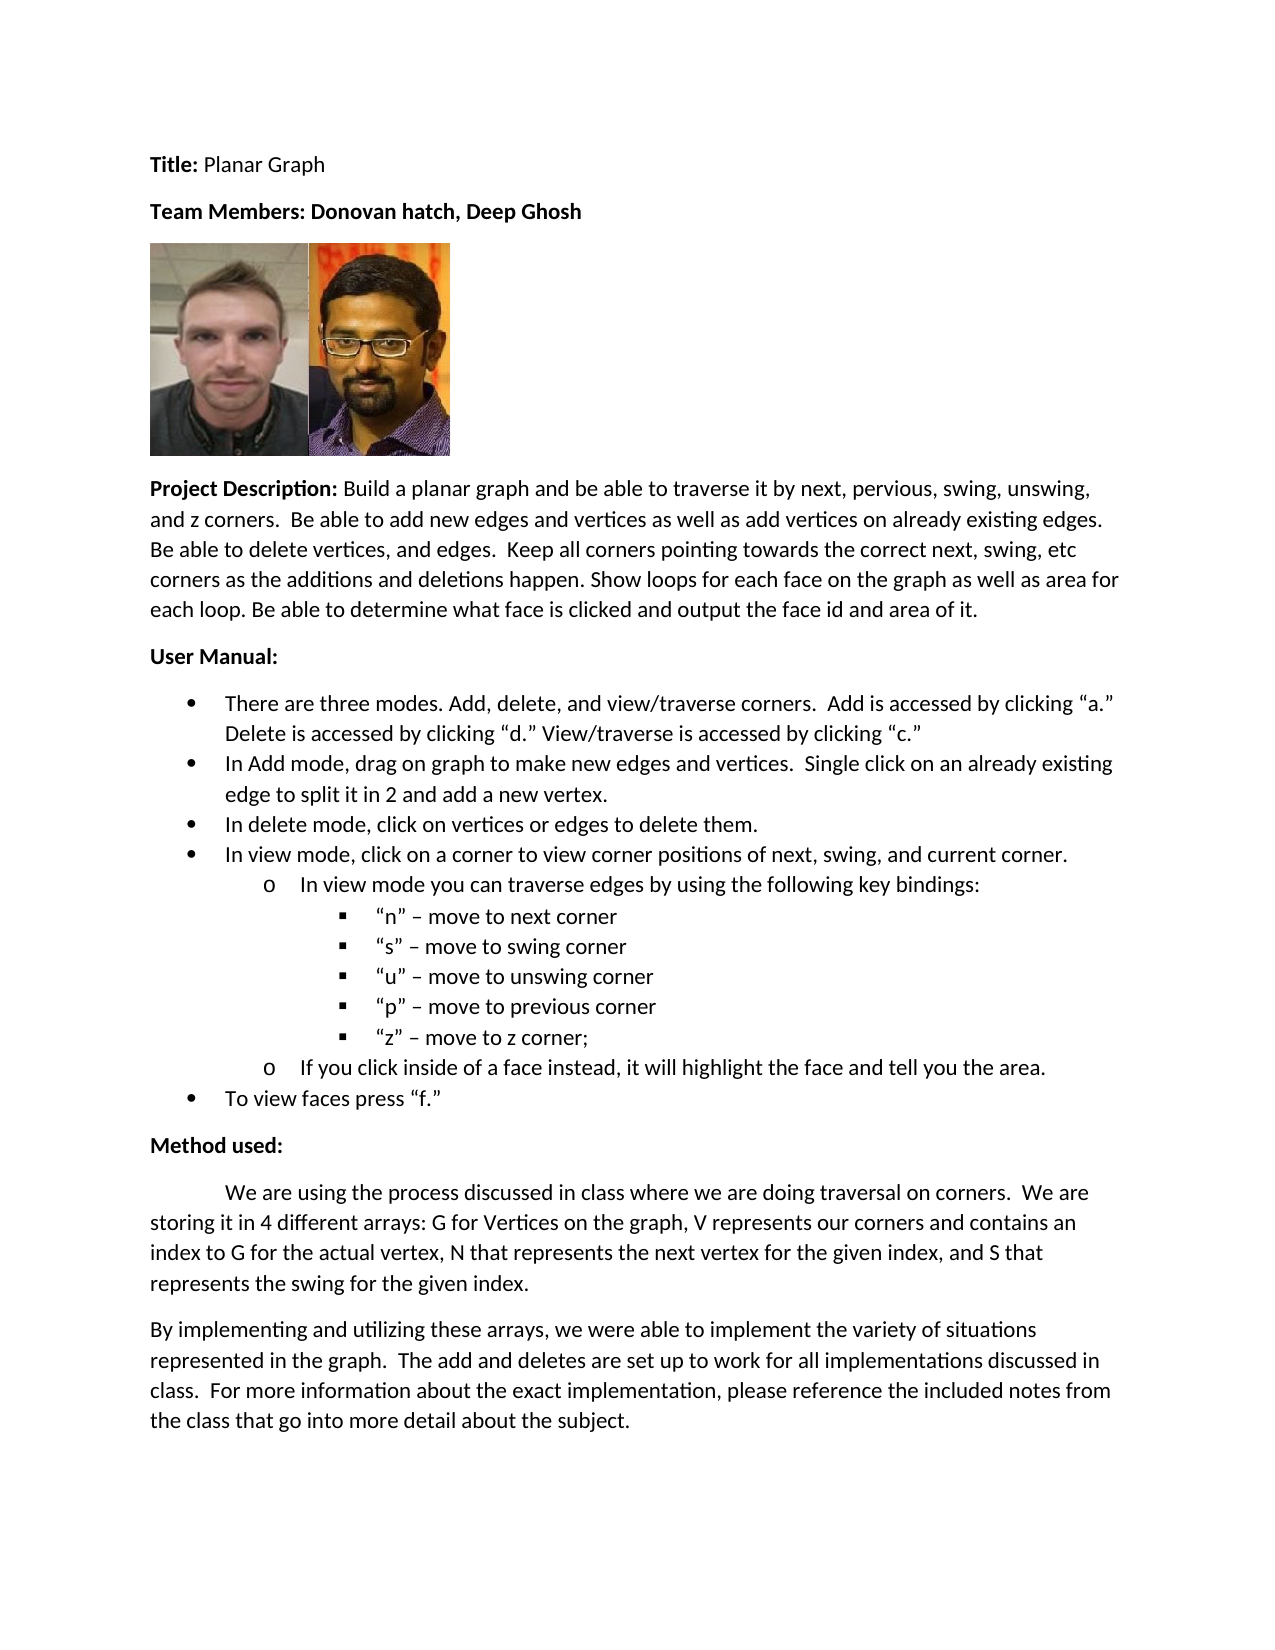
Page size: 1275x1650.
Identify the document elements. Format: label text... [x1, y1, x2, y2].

list “s” – move to swing corner [337, 932, 1125, 960]
list “z” – move to z corner; [337, 1023, 1125, 1051]
list If you click inside of a face instead, it will highlight the face and tell you the area. [262, 1053, 1125, 1082]
list There are three modes. Add, delete, and view/traverse corners. Add is accessed by clicking “a.” Delete is accessed by clicking “d.” View/traverse is accessed by clicking “c.” [187, 689, 1125, 747]
text Title: Planar Graph [150, 150, 1125, 178]
list “p” – move to previous corner [337, 992, 1125, 1020]
text Team Members: Donovan hatch, Deep Ghosh [150, 197, 1125, 225]
list In view mode, click on a corner to view corner positions of next, swing, and current corner. [187, 840, 1125, 868]
list In Add mode, drag on graph to make new edges and vertices. Single click on an already existing edge to split it in 2 and add a new vertex. [187, 749, 1125, 808]
text User Manual: [150, 642, 1125, 670]
text Project Description: Build a planar graph and be able to traverse it by next, pervious, swing, unswing, and z corners. Be able to add new edges and vertices as well as add vertices on already existing edges. Be able to delete vertices, and edges. Keep all corners pointing towards the correct next, swing, etc corners as the additions and deletions happen. Show loops for each face on the graph as well as area for each loop. Be able to determine what face is clicked and output the face id and area of it. [150, 474, 1125, 623]
list In view mode you can traverse edges by using the following key bindings: [262, 870, 1125, 899]
list To view faces press “f.” [187, 1084, 1125, 1112]
list “n” – move to next corner [337, 902, 1125, 930]
picture [150, 243, 451, 456]
text We are using the process discussed in class where we are doing traversal on corners. We are storing it in 4 different arrays: G for Vertices on the graph, V represents our corners and contains an index to G for the actual vertex, N that represents the next vertex for the given index, and S that represents the swing for the given index. [150, 1178, 1125, 1297]
list In delete mode, click on vertices or edges to delete them. [187, 810, 1125, 838]
text Method used: [150, 1131, 1125, 1159]
list “u” – move to unswing corner [337, 962, 1125, 990]
text By implementing and utilizing these arrays, we were able to implement the variety of situations represented in the graph. The add and deletes are set up to work for all implementations discussed in class. For more information about the exact implementation, please reference the included notes from the class that go into more detail about the subject. [150, 1316, 1125, 1434]
